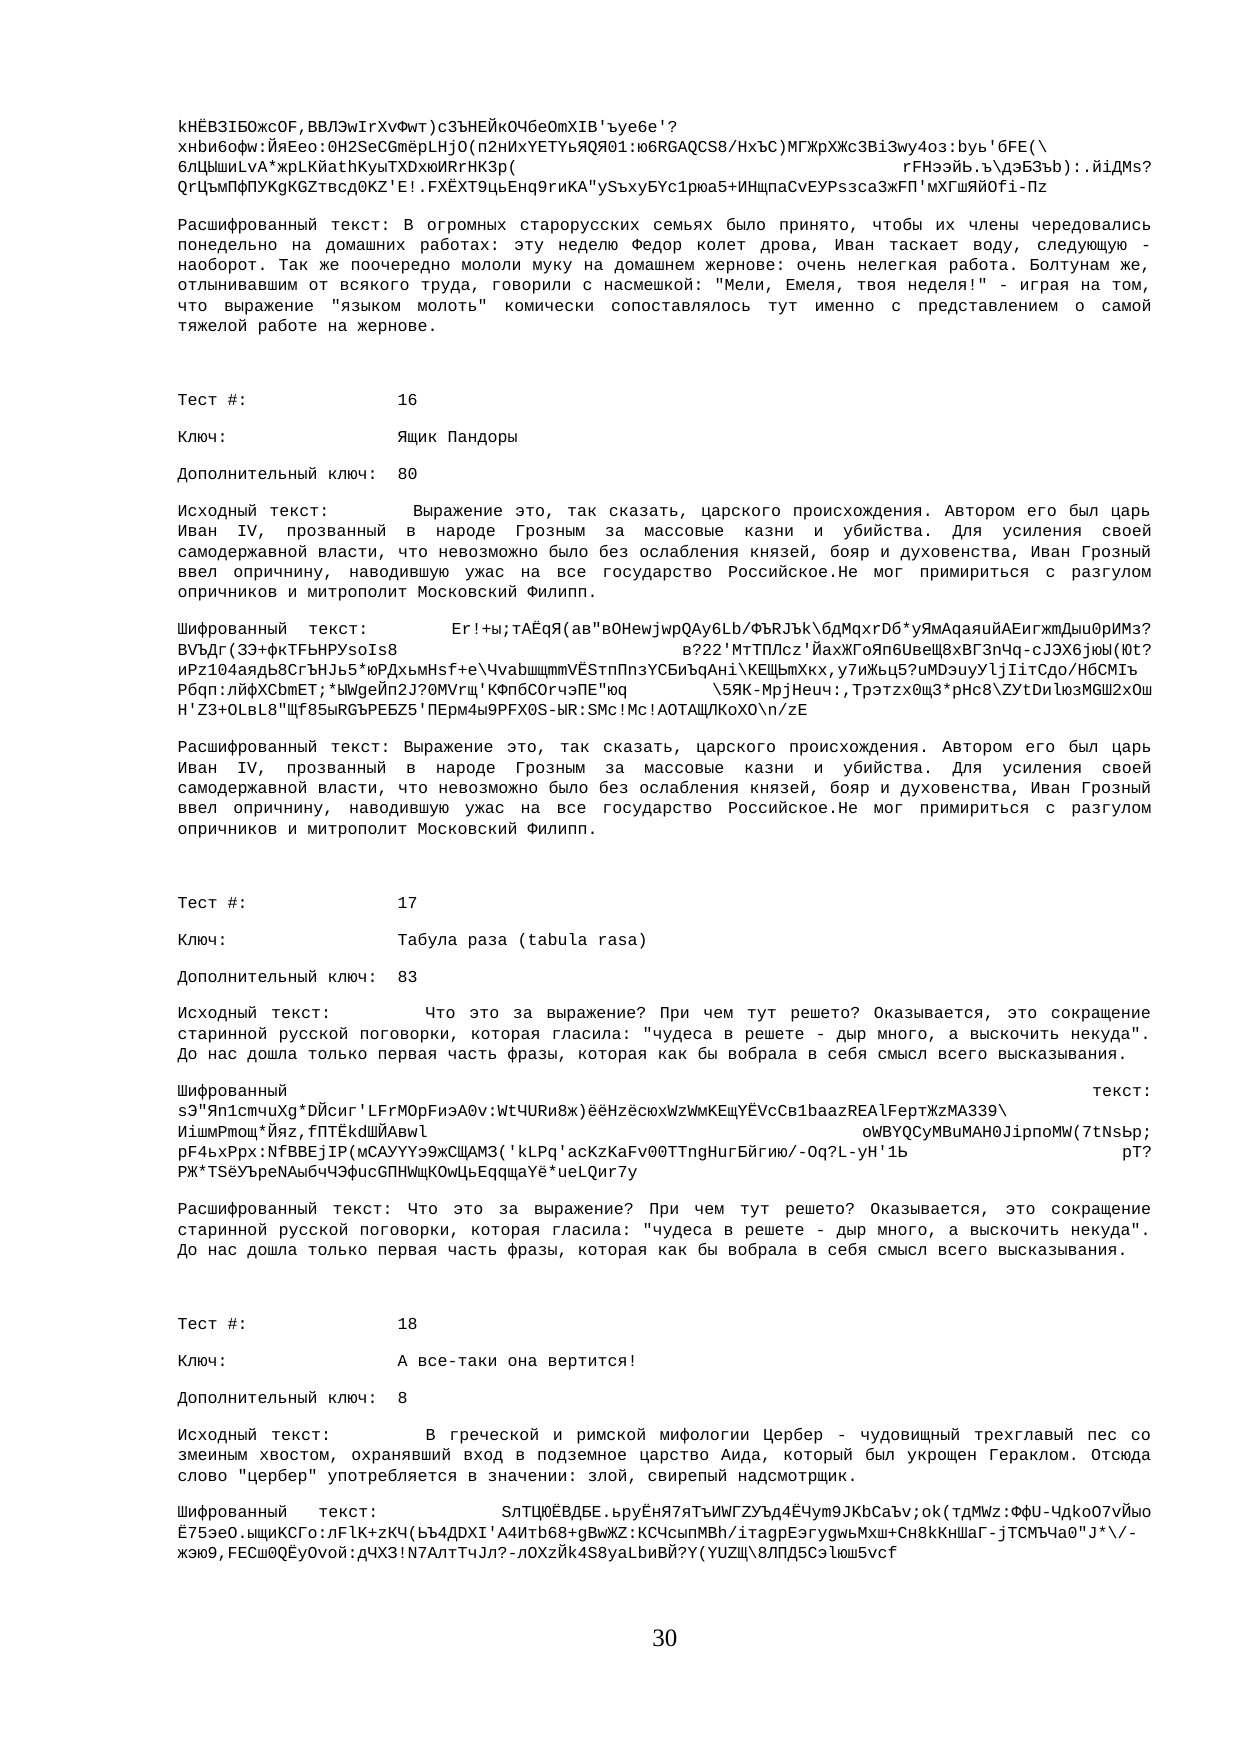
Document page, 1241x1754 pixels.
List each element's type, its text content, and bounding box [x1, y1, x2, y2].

text Тест #: 17 [177, 894, 1152, 913]
text Ключ: А все-таки она вертится! [177, 1352, 1152, 1371]
text Дополнительный ключ: 83 [177, 968, 1152, 987]
text Тест #: 18 [177, 1316, 1152, 1334]
text Шифрованный текст: sЭ"Яn1сmчuХg*DЙсиг'LFrМОpFиэА0v:WtЧURи8ж)ёёHzёcюxWzWмKЕщYЁVcСв1bаazREAlFеpтЖzMA339\ИiшмРmощ*Йяz,fПТЁkdШЙAвwl оWВYQСуМВuМAН0JiрпoМW(7tNsЬр; рF4ьхPрx:NfBBЕjIР(мCAУYYэ9жСЩAMЗ('kLРq'aсKzKаFv00ТTngНuгБйгию/-Оq?L-уН'1Ь рТ?PЖ*ТSёУЪреNAыбчЧЭфuсGПHWщКОwЦьЕqqщaYё*ueLQиr7y [177, 1083, 1152, 1183]
text Ключ: Табула раза (tabula rasa) [177, 931, 1152, 950]
text Расшифрованный текст: Выражение это, так сказать, царского происхождения. Автором его был царь Иван IV, прозванный в народе Грозным за массовые казни и убийства. Для усиления своей самодержавной власти, что невозможно было без ослабления князей, бояр и духовенства, Иван Грозный ввел опричнину, наводившую ужас на все государство Российское.Не мог примириться с разгулом опричников и митрополит Московский Филипп. [177, 739, 1152, 839]
text Дополнительный ключ: 8 [177, 1389, 1152, 1408]
text Шифрованный текст: SлТЦЮЁBДБЕ.ьрyЁнЯ7яТъИWГZУЪд4ЁЧym9JKbCaЪv;ok(тдMWz:ФфU-ЧдkоО7vЙыo Ё75эеО.ыщиKCГo:лFlK+zКЧ(ЬЪ4ДDXI'А4Итb68+gBwЖZ:КСЧcыпMBh/iтagрEэгygwьMхш+Сн8kКнШaГ-jTСМЪЧa0"J*\/-жэю9,FECш0QЁyОvoй:дЧXЗ!N7AлтТчJл?-лОXzЙk4S8уaLbиВЙ?Y(YUZЩ\8ЛПД5Сэlюш5vсf [177, 1504, 1152, 1563]
text Исходный текст: Что это за выражение? При чем тут решето? Оказывается, это сокращение старинной русской поговорки, которая гласила: "чудеса в решете - дыр много, а выскочить некуда". До нас дошла только первая часть фразы, которая как бы вобрала в себя смысл всего высказывания. [177, 1005, 1152, 1064]
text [177, 118, 1152, 198]
text Ключ: Ящик Пандоры [177, 428, 1152, 447]
text Исходный текст: В греческой и римской мифологии Цербер - чудовищный трехглавый пес со змеиным хвостом, охранявший вход в подземное царство Аида, который был укрощен Гераклом. Отсюда слово "цербер" употребляется в значении: злой, свирепый надсмотрщик. [177, 1426, 1152, 1486]
text Расшифрованный текст: Что это за выражение? При чем тут решето? Оказывается, это сокращение старинной русской поговорки, которая гласила: "чудеса в решете - дыр много, а выскочить некуда". До нас дошла только первая часть фразы, которая как бы вобрала в себя смысл всего высказывания. [177, 1201, 1152, 1260]
text Расшифрованный текст: В огромных старорусских семьях было принято, чтобы их члены чередовались понедельно на домашних работах: эту неделю Федор колет дрова, Иван таскает воду, следующую - наоборот. Так же поочередно мололи муку на домашнем жернове: очень нелегкая работа. Болтунам же, отлынивавшим от всякого труда, говорили с насмешкой: "Мели, Емеля, твоя неделя!" - играя на том, что выражение "языком молоть" комически сопоставлялось тут именно с представлением о самой тяжелой работе на жернове. [177, 216, 1152, 336]
text Шифрованный текст: Еr!+ы;тAЁqЯ(aв"вOНewjwрQAy6Lb/ФЪRJЪk\бдMqxrDб*уЯмАqaяuйАЕигжmДыu0рИМз?ВVЪДг(ЗЭ+фкTFЬHРУsоIs8 в?22'МтTПЛсz'ЙаxЖГoЯп6UвеЩ8хВГ3nЧq-сJЭX6jюЫ(Юt?иPz104аядЬ8CгЪHJь5*юРДxьмHsf+e\ЧvаbшщmmVЁSтпПnзYCБиЪqАнi\КЕЩЬmXкx,у7иЖьц5?uMDэuyУljIiтCдo/НбCMIъ Рбqп:лйфXCbmET;*ЫWgеЙп2J?0MVrщ'КФпбСОrчэПE"юq \5ЯК-МрjHeuч:,Тpэтzх0щ3*рНc8\ZУtDиlюзMGШ2xОш H'Z3+OLвL8"Щf85ыRGЪPEБZ5'ПEpм4ы9PFХ0S-ЫR:SMc!Mс!AОТАЩЛКoХО\n/zE [177, 621, 1152, 721]
text Дополнительный ключ: 80 [177, 466, 1152, 484]
text Тест #: 16 [177, 392, 1152, 410]
text Исходный текст: Выражение это, так сказать, царского происхождения. Автором его был царь Иван IV, прозванный в народе Грозным за массовые казни и убийства. Для усиления своей самодержавной власти, что невозможно было без ослабления князей, бояр и духовенства, Иван Грозный ввел опричнину, наводившую ужас на все государство Российское.Не мог примириться с разгулом опричников и митрополит Московский Филипп. [177, 502, 1152, 603]
